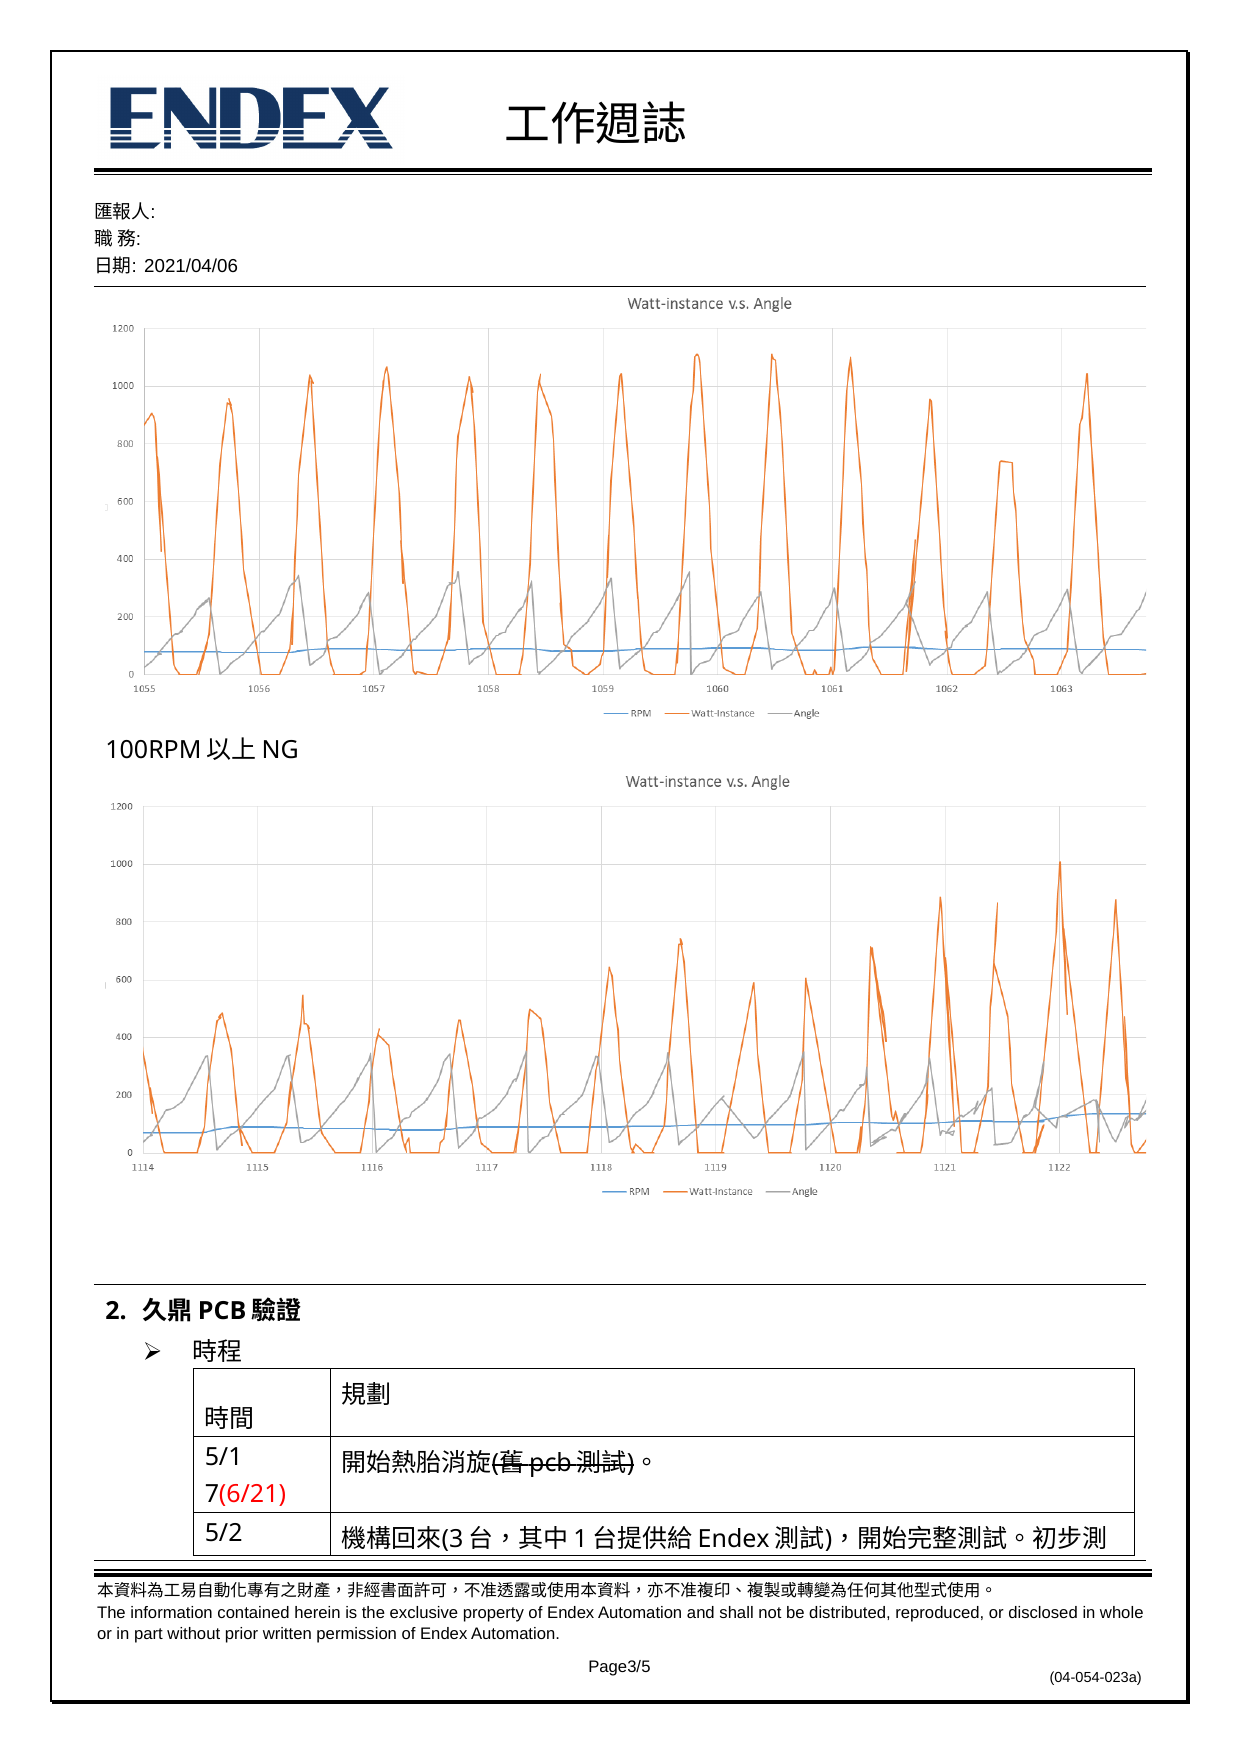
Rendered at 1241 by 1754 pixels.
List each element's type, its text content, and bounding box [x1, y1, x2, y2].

picture [105, 766, 1147, 1201]
picture [96, 75, 406, 165]
picture [105, 287, 1147, 725]
table_cell 久鼎PCB驗證 時程 熱胎消旋測試中，待提供數據。 1A電流時，功率輸出異常-ok [94, 1285, 1146, 1560]
